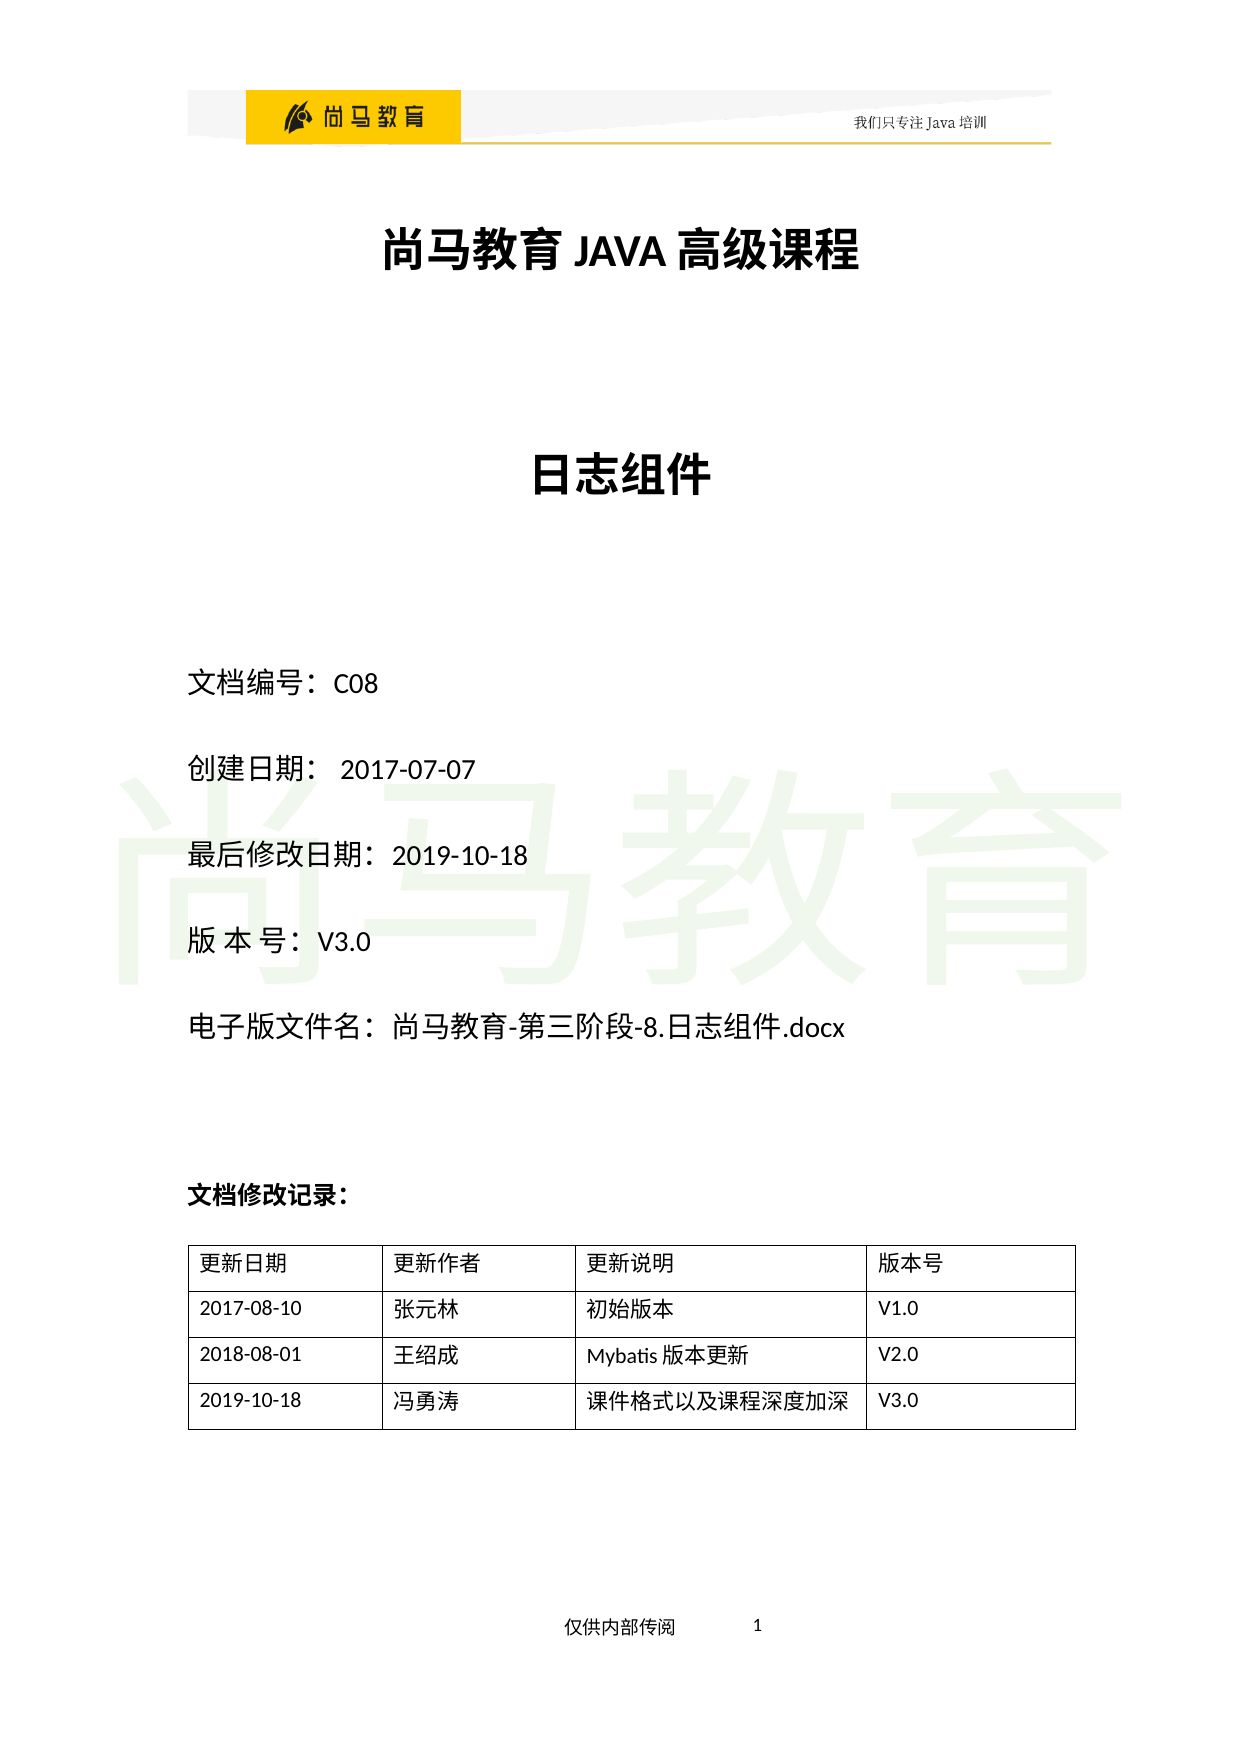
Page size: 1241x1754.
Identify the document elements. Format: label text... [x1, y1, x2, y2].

table_header 更新作者 [383, 1246, 575, 1291]
table_header 更新说明 [576, 1246, 866, 1291]
table_cell V3.0 [867, 1384, 1075, 1429]
text 最后修改日期：2019-10-18 [187, 820, 1053, 885]
subtitle 尚马教育 JAVA 高级课程 [187, 197, 1053, 295]
table_cell 2017-08-10 [189, 1292, 382, 1337]
table_cell 张元林 [383, 1292, 575, 1337]
table_cell Mybatis版本更新 [576, 1338, 866, 1383]
text 文档编号：C08 [187, 648, 1053, 713]
text 电子版文件名：尚马教育-第三阶段-8.日志组件.docx [187, 992, 1053, 1057]
subtitle 日志组件 [187, 423, 1053, 521]
table_cell 2018-08-01 [189, 1338, 382, 1383]
table_cell 初始版本 [576, 1292, 866, 1337]
table_cell 冯勇涛 [383, 1384, 575, 1429]
table_header 版本号 [867, 1246, 1075, 1291]
picture [187, 90, 1052, 147]
table_header 更新日期 [189, 1246, 382, 1291]
table_cell 2019-10-18 [189, 1384, 382, 1429]
table_cell 王绍成 [383, 1338, 575, 1383]
text 文档修改记录： [187, 1161, 1053, 1226]
text 创建日期： 2017-07-07 [187, 734, 1053, 799]
table_cell V1.0 [867, 1292, 1075, 1337]
table_cell 课件格式以及课程深度加深 [576, 1384, 866, 1429]
text 版 本 号：V3.0 [187, 906, 1053, 971]
table_cell V2.0 [867, 1338, 1075, 1383]
